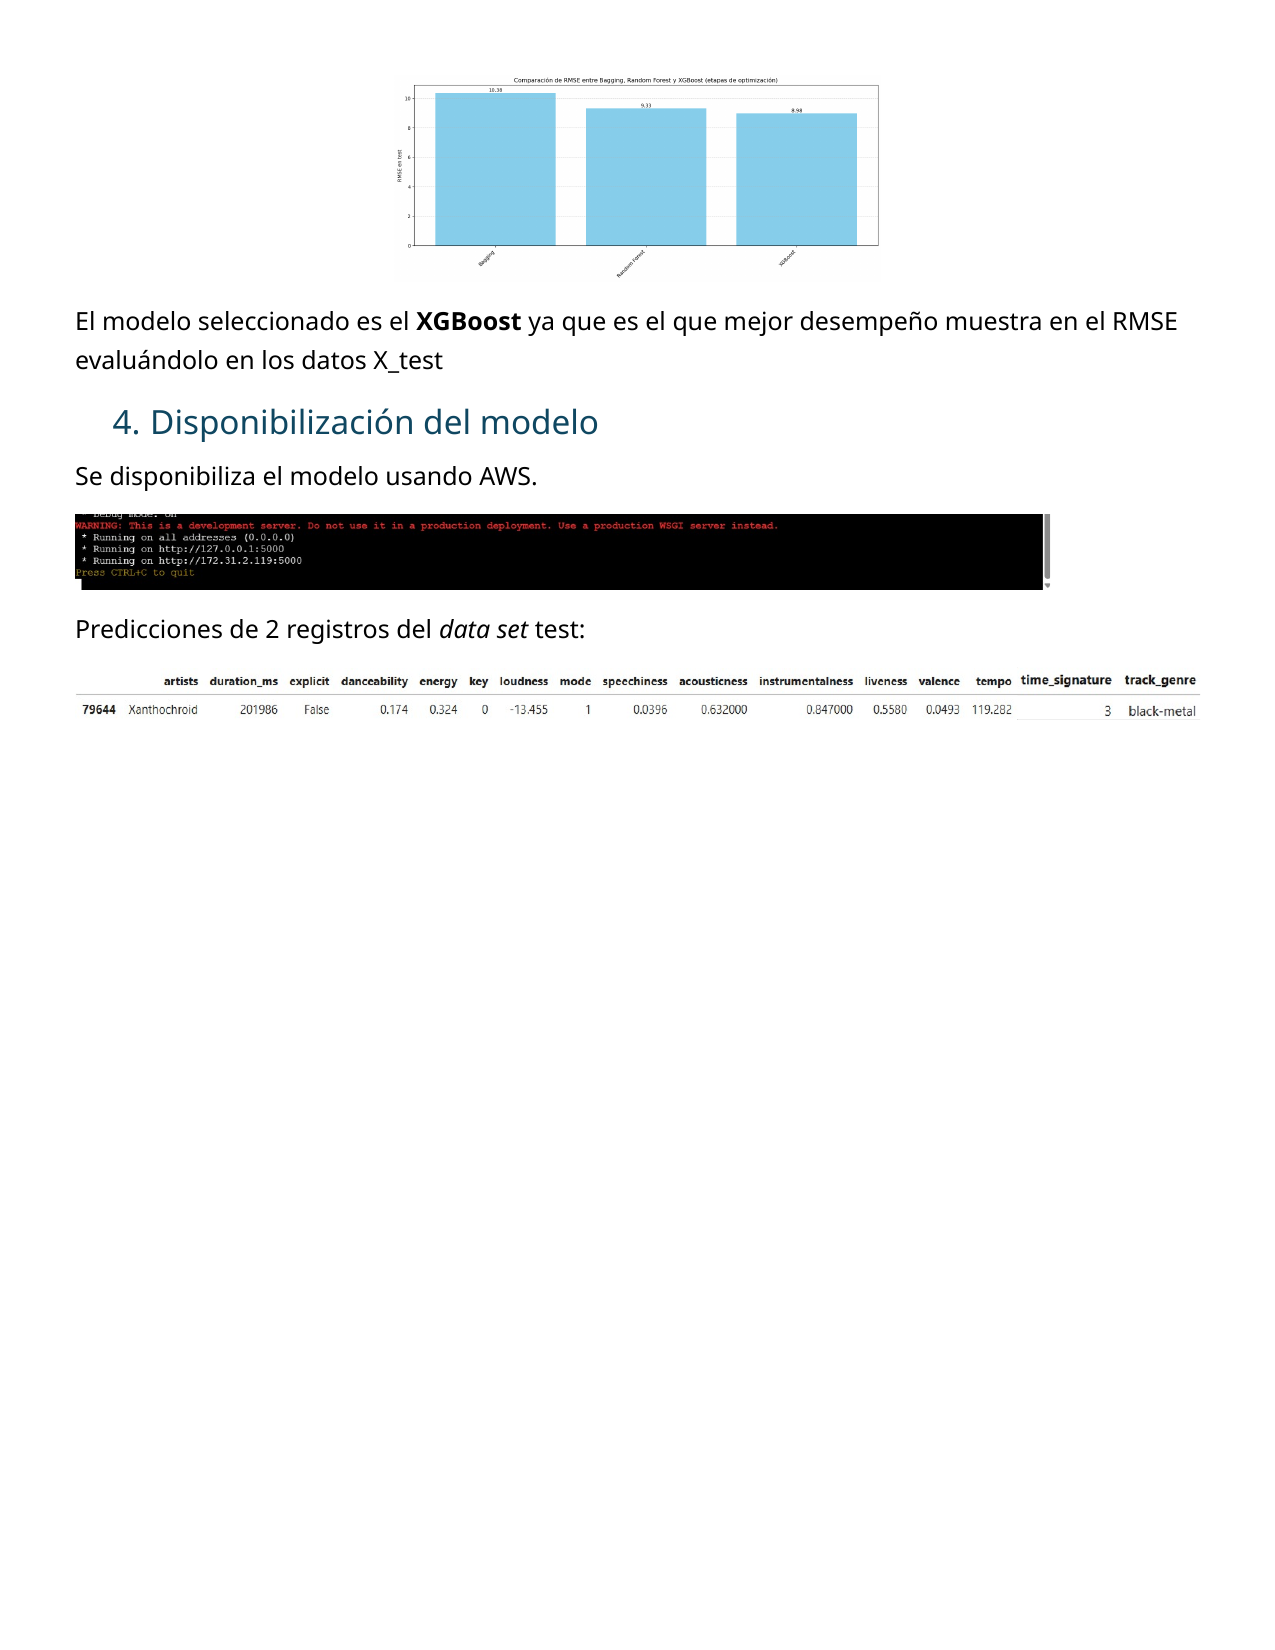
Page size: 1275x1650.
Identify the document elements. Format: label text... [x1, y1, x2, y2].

text El modelo seleccionado es el XGBoost ya que es el que mejor desempeño muestra en el RMSE evaluándolo en los datos X_test [75, 303, 1200, 377]
picture [75, 667, 1200, 720]
text Predicciones de 2 registros del data set test: [75, 612, 1200, 646]
picture [394, 75, 881, 282]
subtitle Disponibilización del modelo [112, 398, 1200, 444]
picture [75, 514, 1050, 590]
text Se disponibiliza el modelo usando AWS. [75, 459, 1200, 493]
